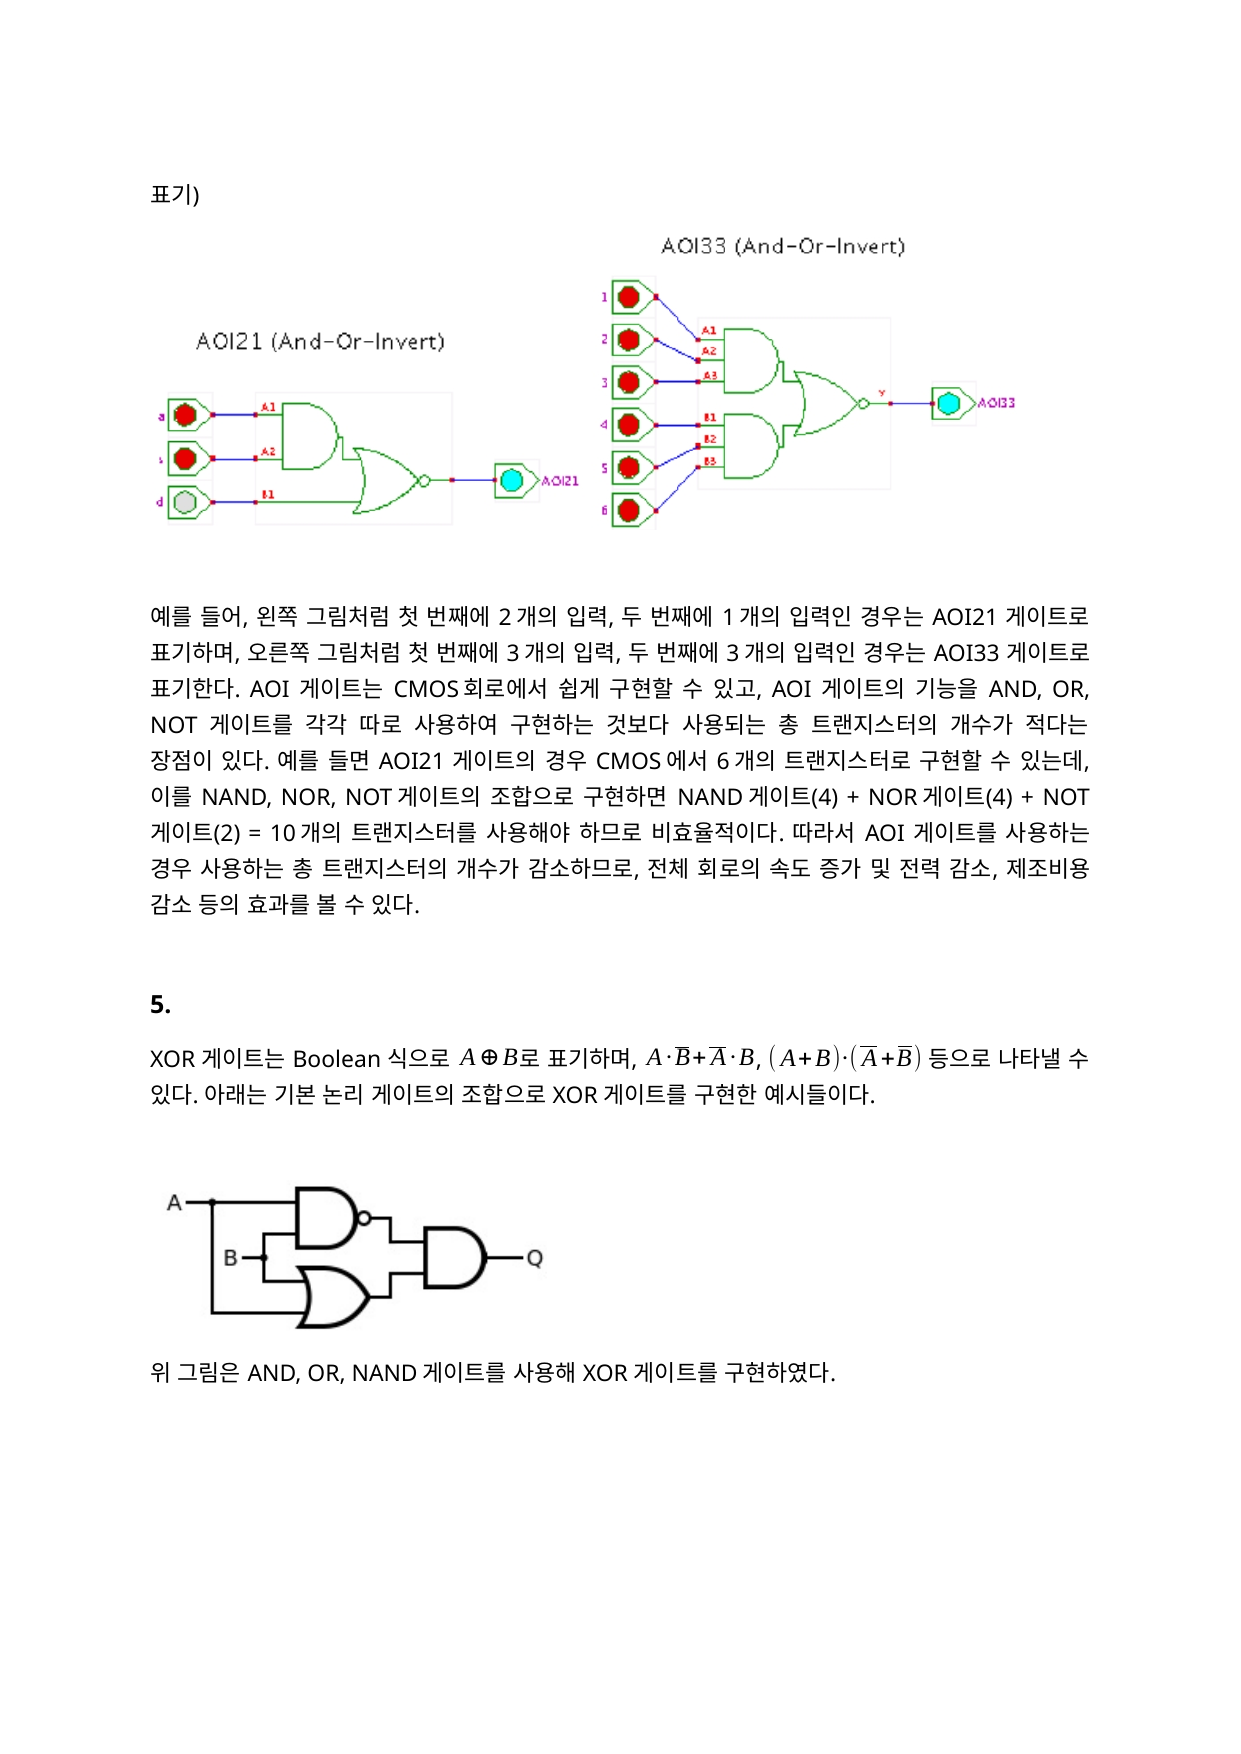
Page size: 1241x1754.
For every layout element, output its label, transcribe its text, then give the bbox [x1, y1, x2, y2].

text 위 그림은 AND, OR, NAND게이트를 사용해 XOR 게이트를 구현하였다. [150, 1355, 1090, 1388]
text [150, 177, 1090, 211]
picture [150, 1180, 547, 1337]
text XOR 게이트는 Boolean 식으로 로 표기하며, , 등으로 나타낼 수 있다. 아래는 기본 논리 게이트의 조합으로 XOR 게이트를 구현한 예시들이다. [150, 1041, 1090, 1110]
text 5. [150, 987, 1090, 1021]
picture [150, 229, 1024, 530]
text 예를 들어, 왼쪽 그림처럼 첫 번째에 2개의 입력, 두 번째에 1개의 입력인 경우는 AOI21 게이트로 표기하며, 오른쪽 그림처럼 첫 번째에 3개의 입력, 두 번째에 3개의 입력인 경우는 AOI33 게이트로 표기한다. AOI 게이트는 CMOS회로에서 쉽게 구현할 수 있고, AOI 게이트의 기능을 AND, OR, NOT 게이트를 각각 따로 사용하여 구현하는 것보다 사용되는 총 트랜지스터의 개수가 적다는 장점이 있다. 예를 들면 AOI21 게이트의 경우 CMOS에서 6개의 트랜지스터로 구현할 수 있는데, 이를 NAND, NOR, NOT게이트의 조합으로 구현하면 NAND게이트(4) + NOR게이트(4) + NOT게이트(2) = 10개의 트랜지스터를 사용해야 하므로 비효율적이다. 따라서 AOI 게이트를 사용하는 경우 사용하는 총 트랜지스터의 개수가 감소하므로, 전체 회로의 속도 증가 및 전력 감소, 제조비용 감소 등의 효과를 볼 수 있다. [150, 599, 1090, 920]
